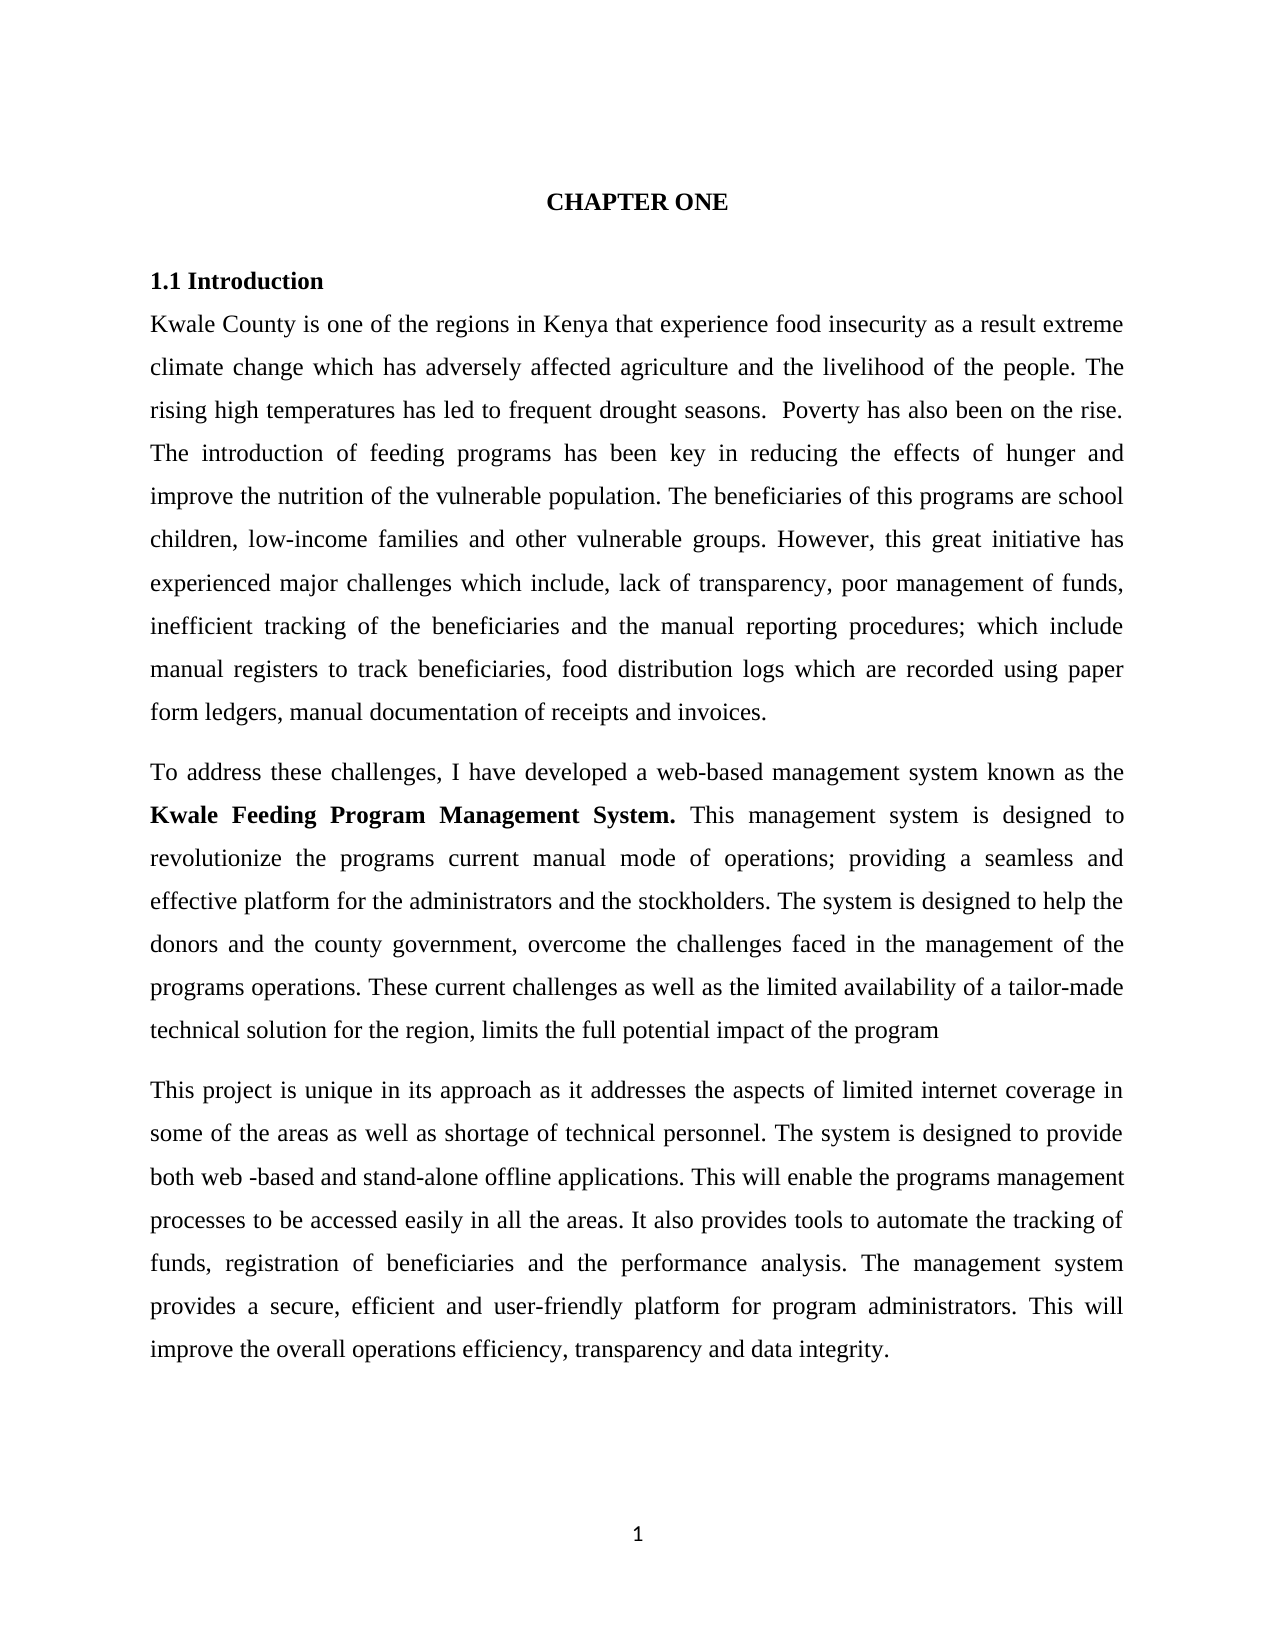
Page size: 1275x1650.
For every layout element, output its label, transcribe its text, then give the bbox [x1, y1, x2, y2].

subtitle 1.1 Introduction [150, 266, 1125, 294]
text This project is unique in its approach as it addresses the aspects of limited internet coverage in some of the areas as well as shortage of technical personnel. The system is designed to provide both web -based and stand-alone offline applications. This will enable the programs management processes to be accessed easily in all the areas. It also provides tools to automate the tracking of funds, registration of beneficiaries and the performance analysis. The management system provides a secure, efficient and user-friendly platform for program administrators. This will improve the overall operations efficiency, transparency and data integrity. [150, 1075, 1125, 1363]
subtitle CHAPTER ONE [150, 187, 1125, 216]
text Kwale County is one of the regions in Kenya that experience food insecurity as a result extreme climate change which has adversely affected agriculture and the livelihood of the people. The rising high temperatures has led to frequent drought seasons. Poverty has also been on the rise. The introduction of feeding programs has been key in reducing the effects of hunger and improve the nutrition of the vulnerable population. The beneficiaries of this programs are school children, low-income families and other vulnerable groups. However, this great initiative has experienced major challenges which include, lack of transparency, poor management of funds, inefficient tracking of the beneficiaries and the manual reporting procedures; which include manual registers to track beneficiaries, food distribution logs which are recorded using paper form ledgers, manual documentation of receipts and invoices. [150, 309, 1125, 726]
text To address these challenges, I have developed a web-based management system known as the Kwale Feeding Program Management System. This management system is designed to revolutionize the programs current manual mode of operations; providing a seamless and effective platform for the administrators and the stockholders. The system is designed to help the donors and the county government, overcome the challenges faced in the management of the programs operations. These current challenges as well as the limited availability of a tailor-made technical solution for the region, limits the full potential impact of the program [150, 757, 1125, 1044]
